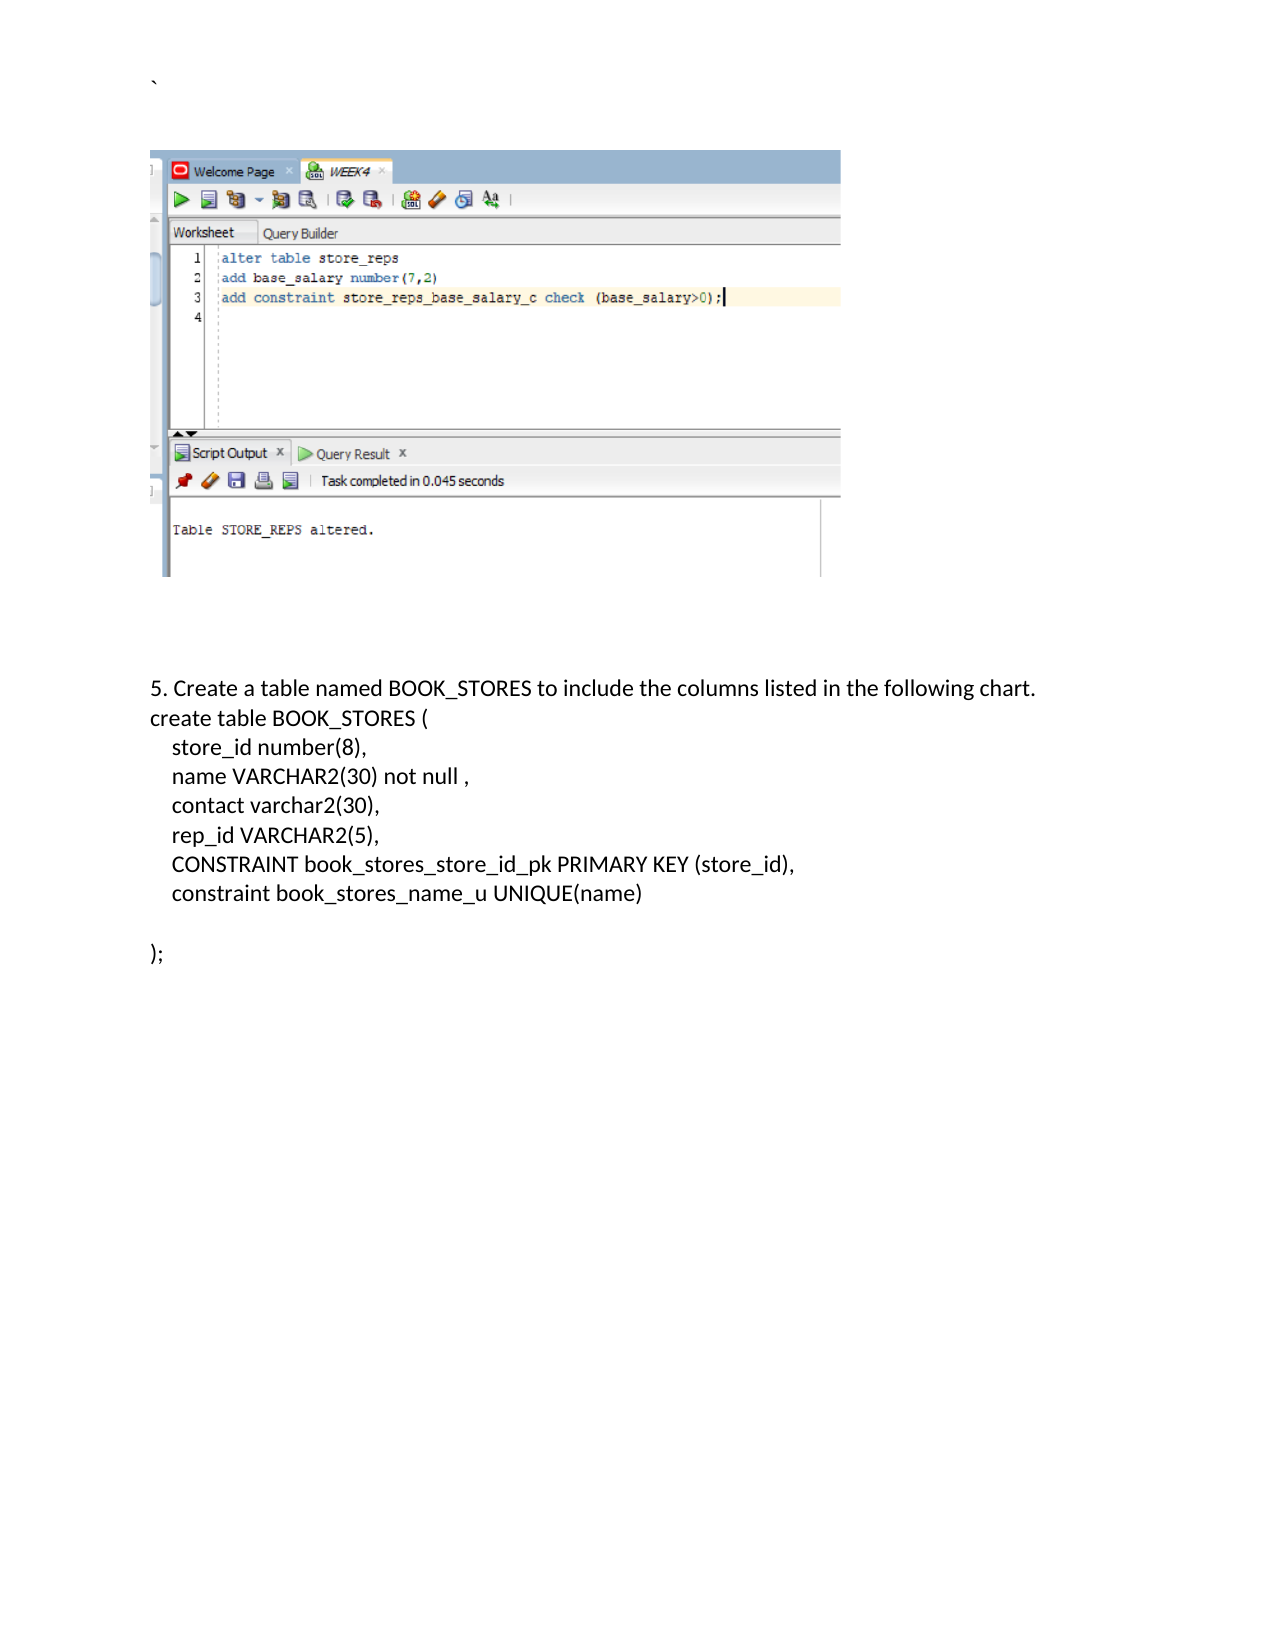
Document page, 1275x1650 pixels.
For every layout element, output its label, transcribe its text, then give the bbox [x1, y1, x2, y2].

text rep_id VARCHAR2(5), [150, 820, 1125, 849]
text create table BOOK_STORES ( [150, 703, 1125, 732]
text constraint book_stores_name_u UNIQUE(name) [150, 878, 1125, 908]
text name VARCHAR2(30) not null , [150, 761, 1125, 791]
text store_id number(8), [150, 732, 1125, 761]
text 5. Create a table named BOOK_STORES to include the columns listed in the following chart. [150, 673, 1125, 703]
picture [150, 150, 841, 577]
text CONSTRAINT book_stores_store_id_pk PRIMARY KEY (store_id), [150, 849, 1125, 878]
text contact varchar2(30), [150, 791, 1125, 820]
text ); [150, 938, 1125, 967]
